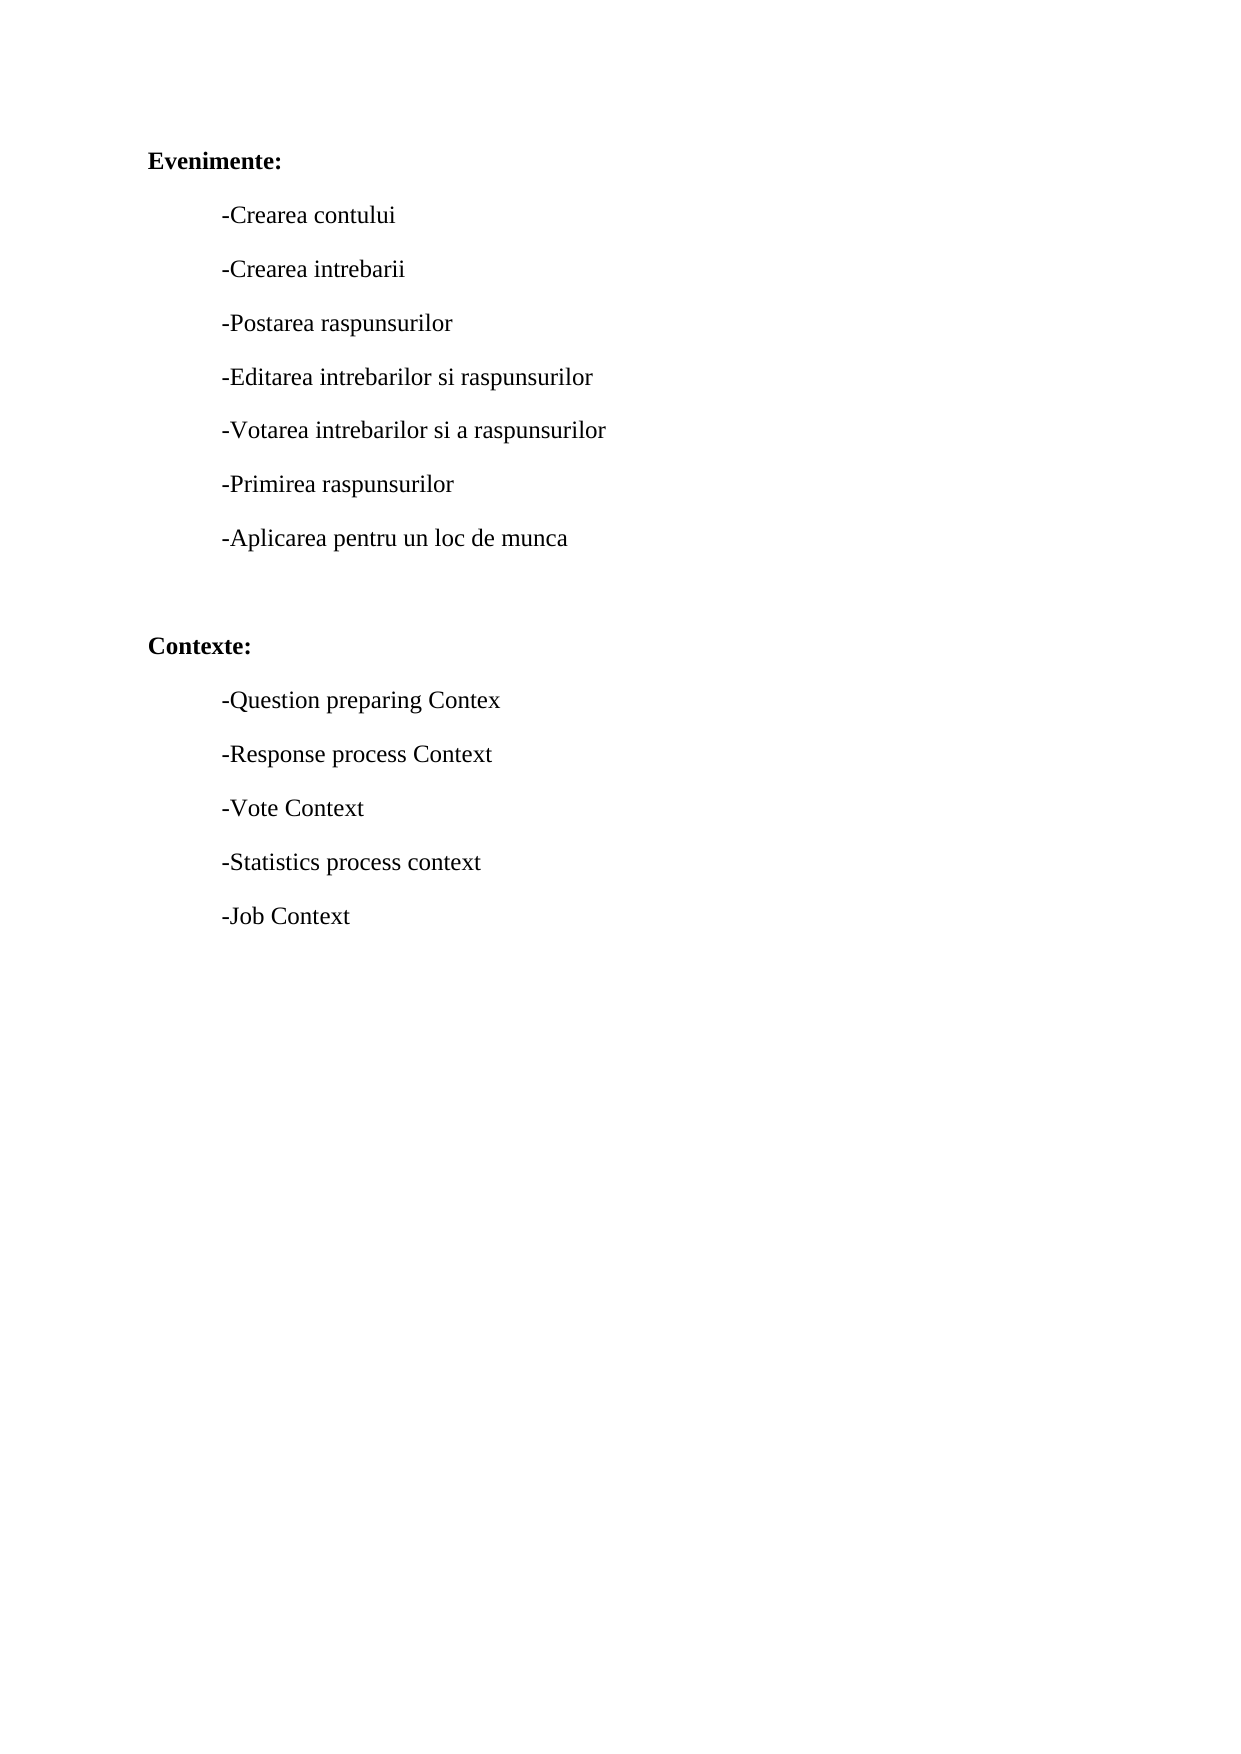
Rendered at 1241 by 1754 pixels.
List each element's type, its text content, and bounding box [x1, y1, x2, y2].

subtitle Contexte: [148, 631, 1065, 660]
text -Vote Context [221, 793, 1065, 822]
text -Crearea intrebarii [221, 254, 1065, 282]
text -Job Context [221, 901, 1065, 930]
text -Question preparing Contex [221, 685, 1065, 714]
text -Editarea intrebarilor si raspunsurilor [221, 362, 1065, 390]
text -Primirea raspunsurilor [221, 469, 1065, 498]
text -Aplicarea pentru un loc de munca [221, 523, 1065, 552]
text -Votarea intrebarilor si a raspunsurilor [221, 416, 1065, 444]
text -Crearea contului [221, 200, 1065, 228]
text -Response process Context [221, 739, 1065, 768]
text -Statistics process context [221, 847, 1065, 876]
subtitle Evenimente: [148, 146, 1065, 174]
text -Postarea raspunsurilor [221, 308, 1065, 336]
